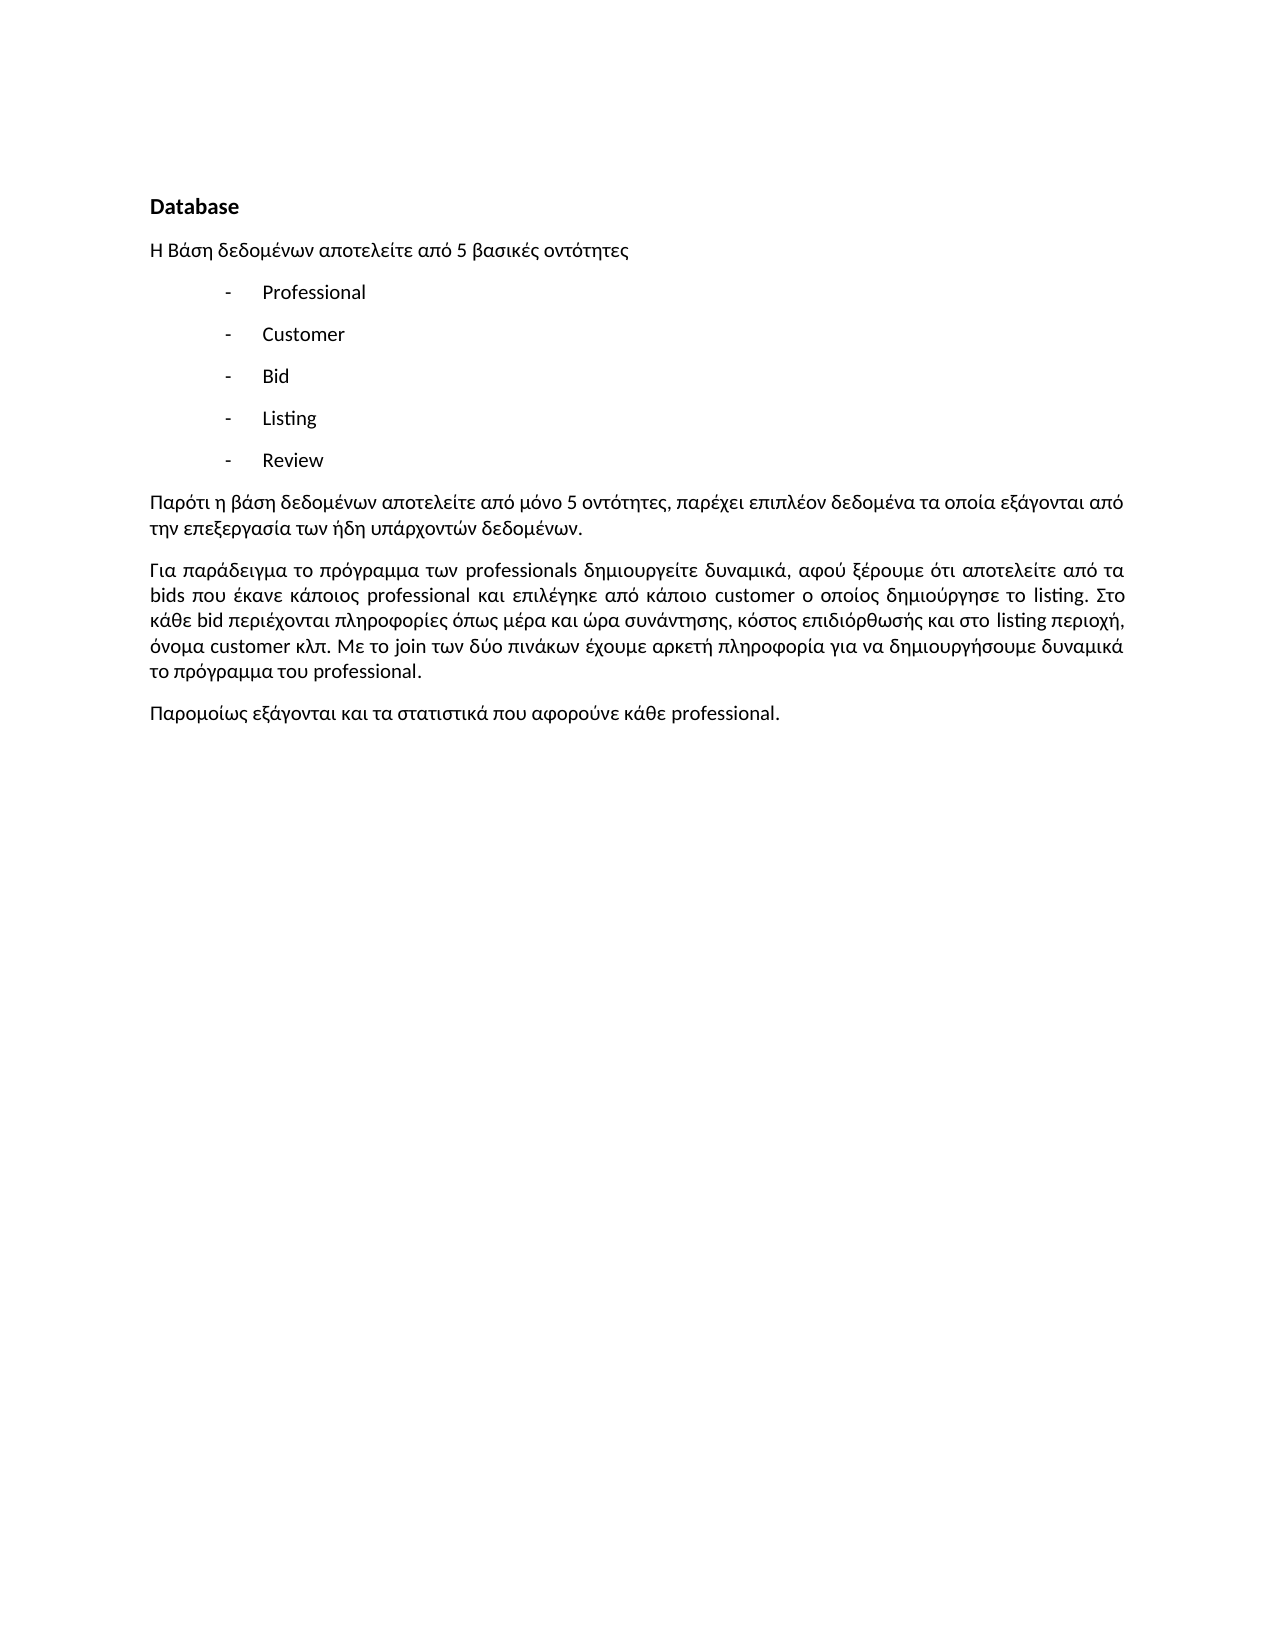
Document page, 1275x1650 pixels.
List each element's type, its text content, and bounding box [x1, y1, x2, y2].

text Database [150, 192, 1125, 220]
text Παρότι η βάση δεδομένων αποτελείτε από μόνο 5 οντότητες, παρέχει επιπλέον δεδομένα τα οποία εξάγονται από την επεξεργασία των ήδη υπάρχοντών δεδομένων. [150, 489, 1125, 540]
list Bid [225, 363, 1125, 388]
list Customer [225, 321, 1125, 346]
text Για παράδειγμα το πρόγραμμα των professionals δημιουργείτε δυναμικά, αφού ξέρουμε ότι αποτελείτε από τα bids που έκανε κάποιος professional και επιλέγηκε από κάποιο customer ο οποίος δημιούργησε το listing. Στο κάθε bid περιέχονται πληροφορίες όπως μέρα και ώρα συνάντησης, κόστος επιδιόρθωσής και στο listing περιοχή, όνομα customer κλπ. Με το join των δύο πινάκων έχουμε αρκετή πληροφορία για να δημιουργήσουμε δυναμικά το πρόγραμμα του professional. [150, 557, 1125, 684]
list Listing [225, 405, 1125, 431]
list Professional [225, 279, 1125, 304]
text Παρομοίως εξάγονται και τα στατιστικά που αφορούνε κάθε professional. [150, 701, 1125, 726]
list Review [225, 447, 1125, 473]
text Η Βάση δεδομένων αποτελείτε από 5 βασικές οντότητες [150, 237, 1125, 262]
